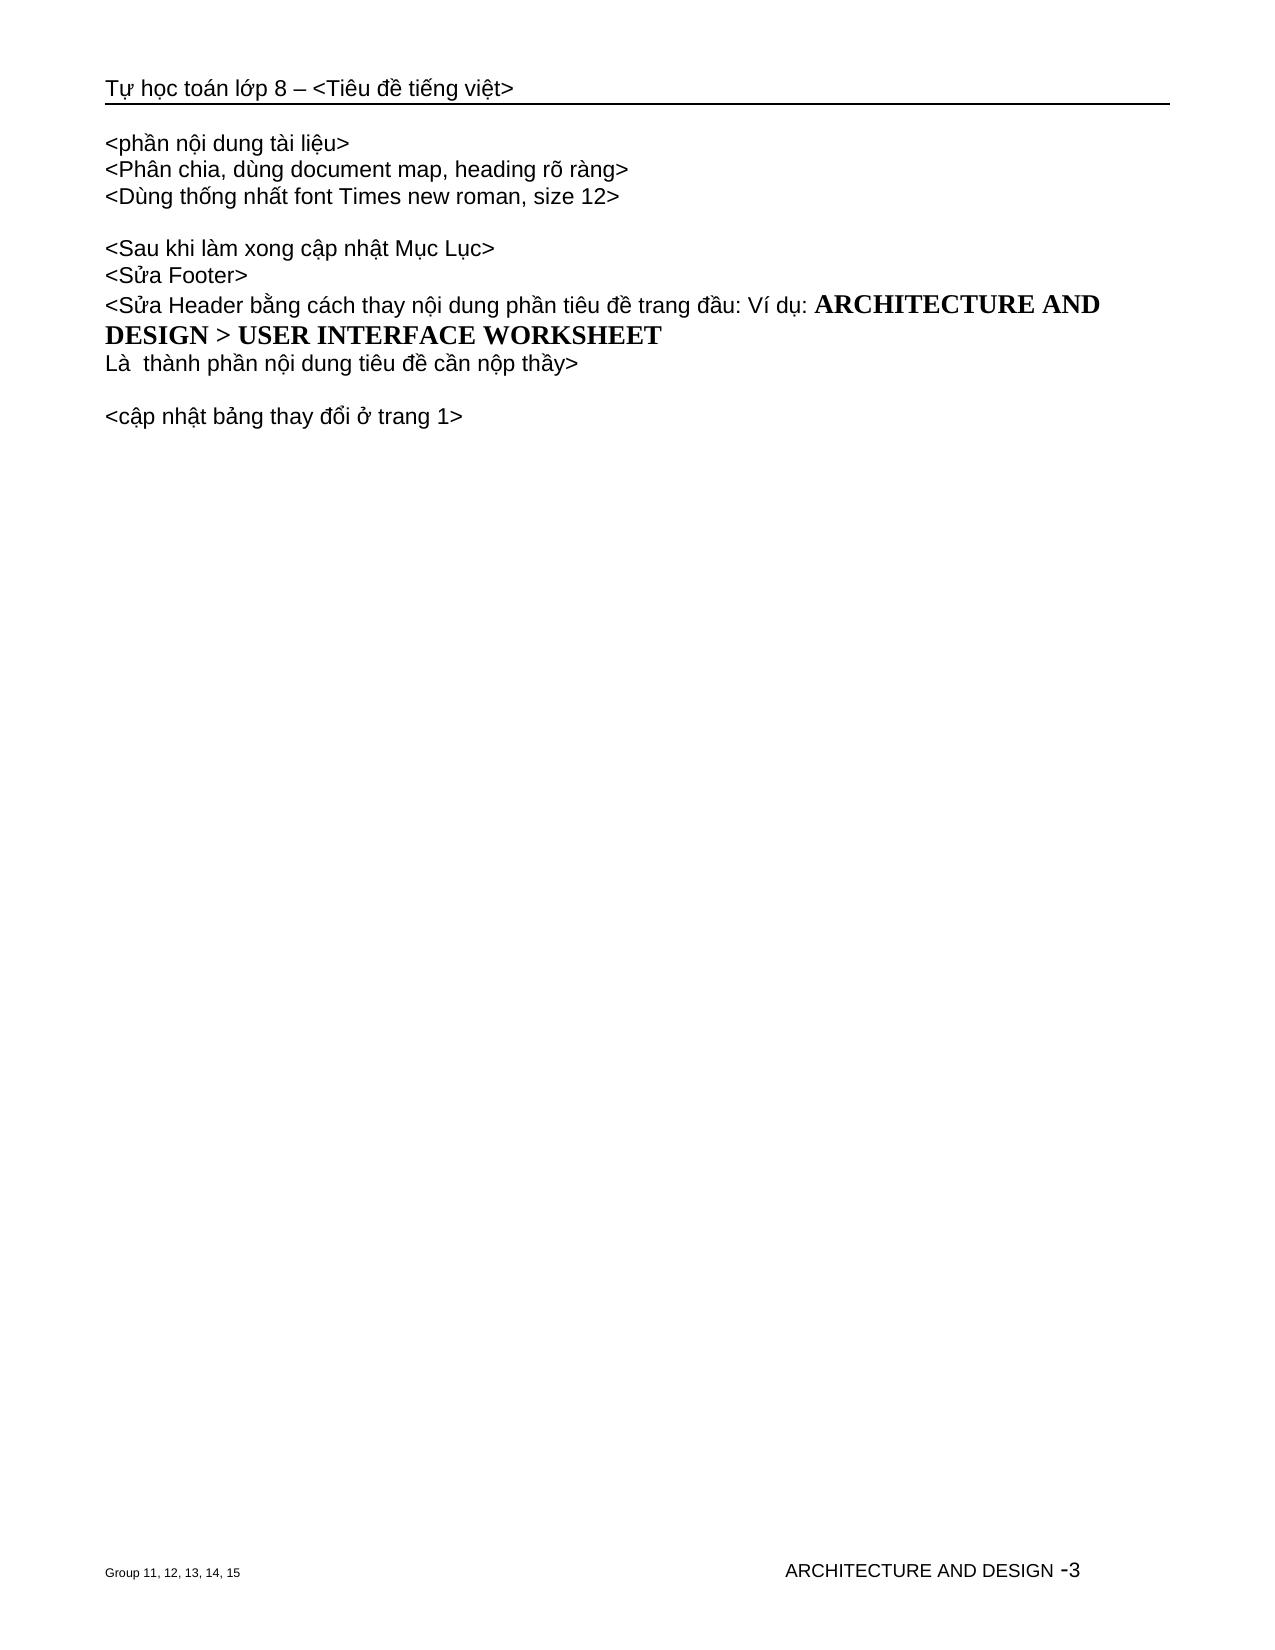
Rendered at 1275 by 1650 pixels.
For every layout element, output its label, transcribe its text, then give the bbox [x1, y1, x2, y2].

text <cập nhật bảng thay đổi ở trang 1> [105, 403, 1170, 429]
text <Dùng thống nhất font Times new roman, size 12> [105, 183, 1170, 209]
text <Phân chia, dùng document map, heading rõ ràng> [105, 156, 1170, 183]
text <Sau khi làm xong cập nhật Mục Lục> [105, 235, 1170, 262]
text <phần nội dung tài liệu> [105, 130, 1170, 156]
text <Sửa Footer> [105, 262, 1170, 288]
text Là thành phần nội dung tiêu đề cần nộp thầy> [105, 350, 1170, 377]
text <Sửa Header bằng cách thay nội dung phần tiêu đề trang đầu: Ví dụ: ARCHITECTURE AND DESIGN > USER INTERFACE WORKSHEET [105, 288, 1170, 350]
